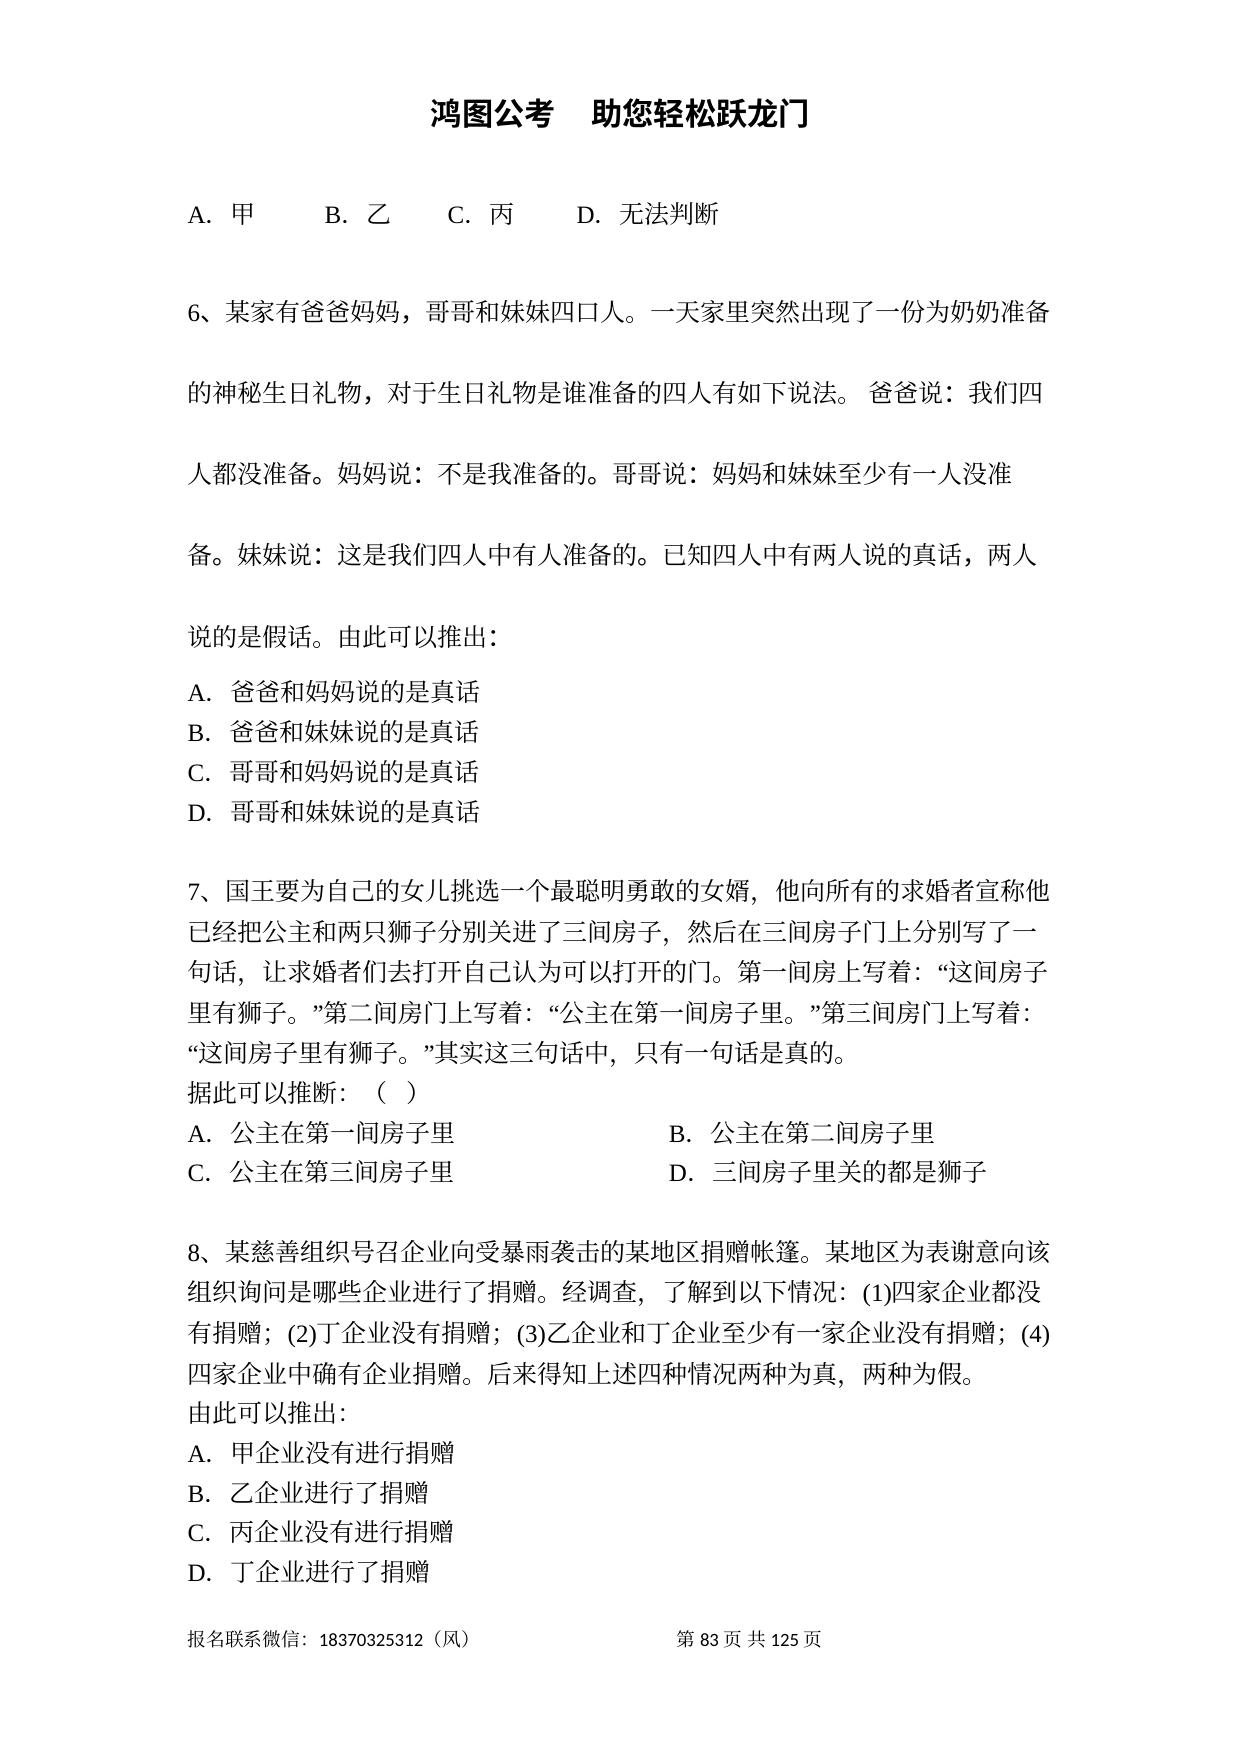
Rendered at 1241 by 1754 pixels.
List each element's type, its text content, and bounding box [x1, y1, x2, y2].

text D．丁企业进行了捐赠 [187, 1556, 1053, 1589]
text A．公主在第一间房子里 B．公主在第二间房子里 [187, 1117, 1053, 1149]
text C．哥哥和妈妈说的是真话 [187, 756, 1053, 788]
text 7、国王要为自己的女儿挑选一个最聪明勇敢的女婿，他向所有的求婚者宣称他已经把公主和两只狮子分别关进了三间房子，然后在三间房子门上分别写了一句话，让求婚者们去打开自己认为可以打开的门。第一间房上写着：“这间房子里有狮子。”第二间房门上写着：“公主在第一间房子里。”第三间房门上写着：“这间房子里有狮子。”其实这三句话中，只有一句话是真的。 [187, 875, 1053, 1070]
text A．爸爸和妈妈说的是真话 [187, 677, 1053, 709]
text 据此可以推断：（ ） [187, 1077, 1053, 1110]
text D．哥哥和妹妹说的是真话 [187, 796, 1053, 828]
text A．甲 B．乙 C．丙 D．无法判断 [187, 198, 1053, 231]
text 由此可以推出： [187, 1398, 1053, 1430]
text 6、某家有爸爸妈妈，哥哥和妹妹四口人。一天家里突然出现了一份为奶奶准备的神秘生日礼物，对于生日礼物是谁准备的四人有如下说法。 爸爸说：我们四人都没准备。妈妈说：不是我准备的。哥哥说：妈妈和妹妹至少有一人没准备。妹妹说：这是我们四人中有人准备的。已知四人中有两人说的真话，两人说的是假话。由此可以推出： [187, 278, 1053, 668]
text 8、某慈善组织号召企业向受暴雨袭击的某地区捐赠帐篷。某地区为表谢意向该组织询问是哪些企业进行了捐赠。经调查，了解到以下情况：(1)四家企业都没有捐赠；(2)丁企业没有捐赠；(3)乙企业和丁企业至少有一家企业没有捐赠；(4)四家企业中确有企业捐赠。后来得知上述四种情况两种为真，两种为假。 [187, 1236, 1053, 1390]
text B．乙企业进行了捐赠 [187, 1477, 1053, 1509]
text C．公主在第三间房子里 D．三间房子里关的都是狮子 [187, 1157, 1053, 1189]
text C．丙企业没有进行捐赠 [187, 1517, 1053, 1549]
text A．甲企业没有进行捐赠 [187, 1437, 1053, 1470]
text B．爸爸和妹妹说的是真话 [187, 716, 1053, 749]
